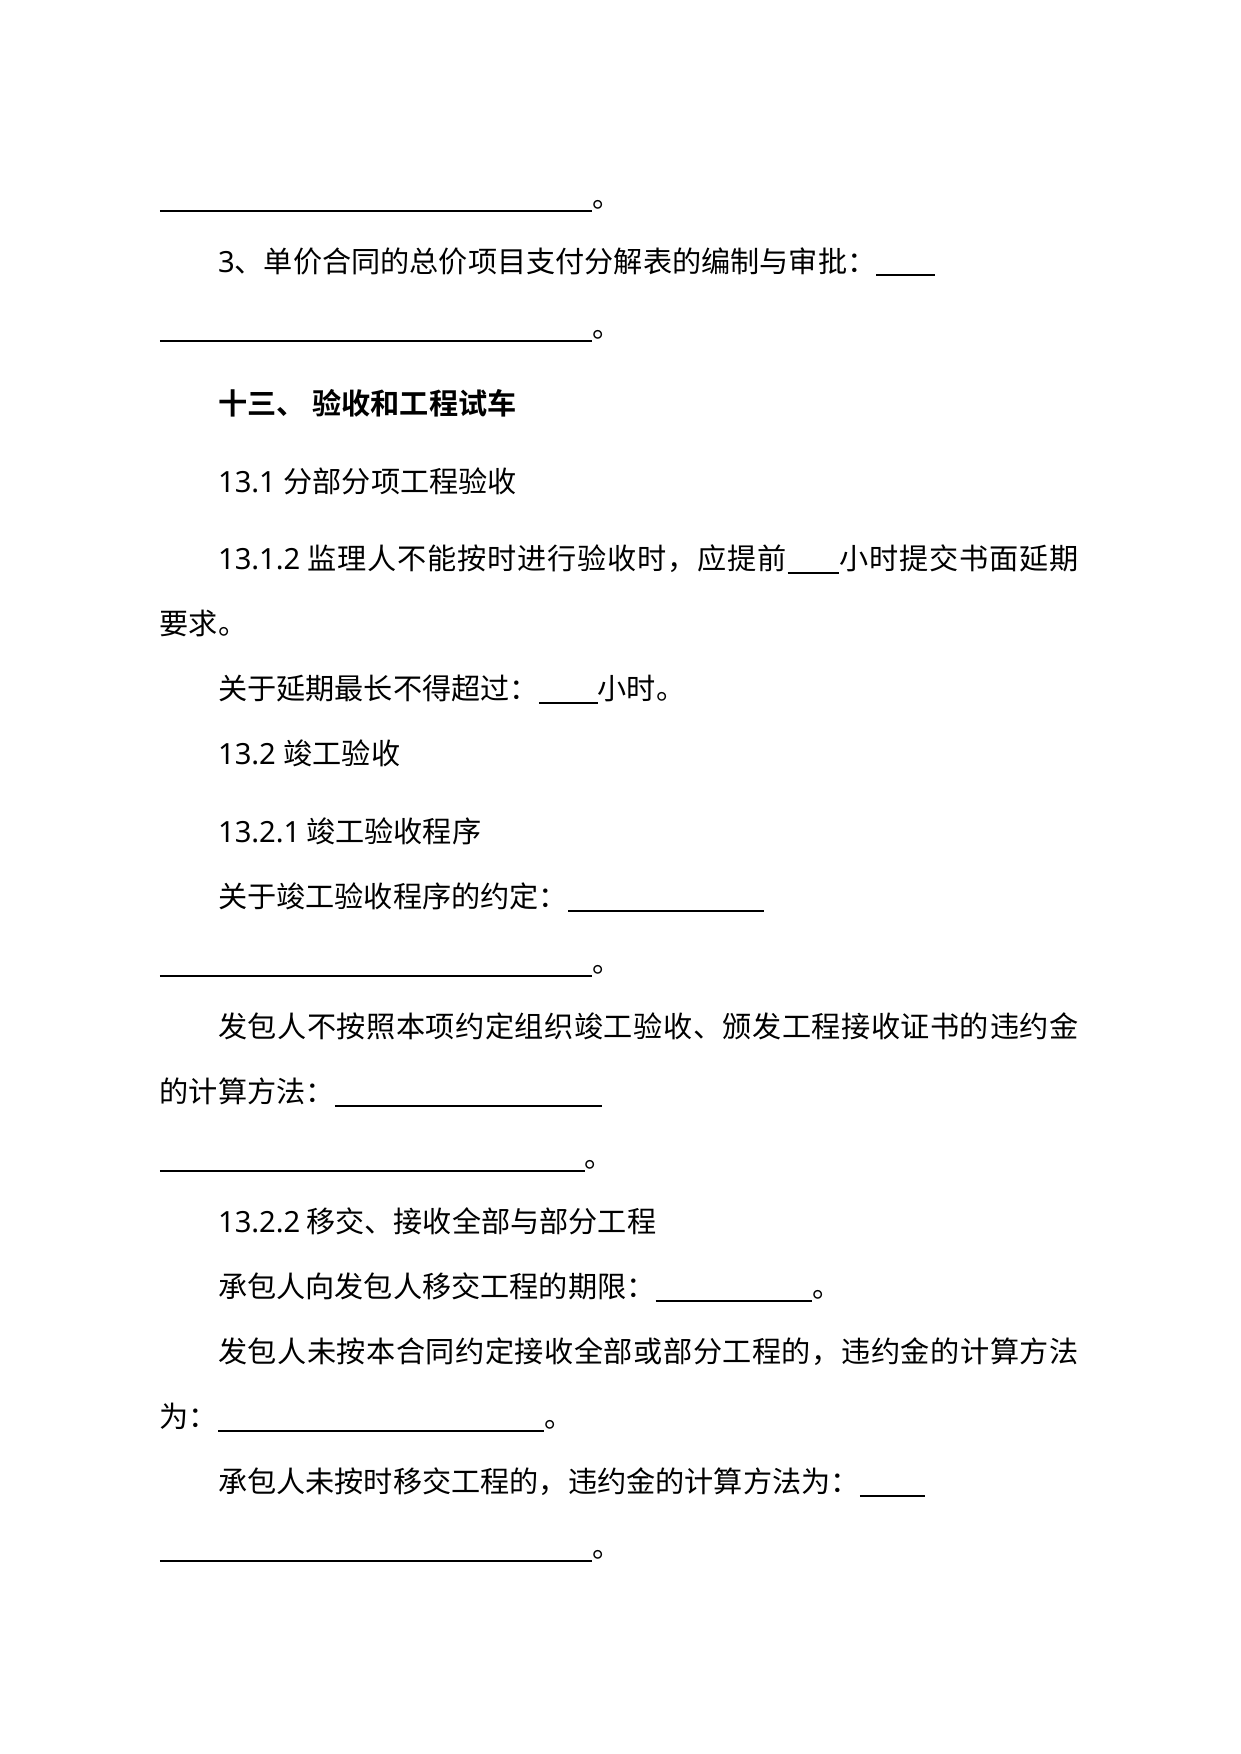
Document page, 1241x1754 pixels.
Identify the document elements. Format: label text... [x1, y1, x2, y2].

text 13.1 分部分项工程验收 [159, 447, 1078, 512]
text 13.2 竣工验收 [159, 719, 1078, 784]
text 13.2.2移交、接收全部与部分工程 [159, 1187, 1078, 1252]
text 关于延期最长不得超过： 小时。 [159, 654, 1078, 719]
text 发包人未按本合同约定接收全部或部分工程的，违约金的计算方法为： 。 [159, 1317, 1078, 1447]
text 承包人未按时移交工程的，违约金的计算方法为： [159, 1447, 1078, 1512]
subtitle 十三、 验收和工程试车 [159, 369, 1078, 434]
text 。 [159, 1122, 1078, 1187]
text 。 [159, 162, 1078, 227]
text 。 [159, 1512, 1078, 1577]
text 3、单价合同的总价项目支付分解表的编制与审批： [159, 227, 1078, 292]
text 关于竣工验收程序的约定： [159, 862, 1078, 927]
text 。 [159, 292, 1078, 357]
text 13.2.1竣工验收程序 [159, 797, 1078, 862]
text 承包人向发包人移交工程的期限： 。 [159, 1252, 1078, 1317]
text 。 [159, 927, 1078, 992]
text 监理人不能按时进行验收时，应提前 小时提交书面延期要求。 [159, 524, 1078, 654]
text 发包人不按照本项约定组织竣工验收、颁发工程接收证书的违约金的计算方法： [159, 992, 1078, 1122]
